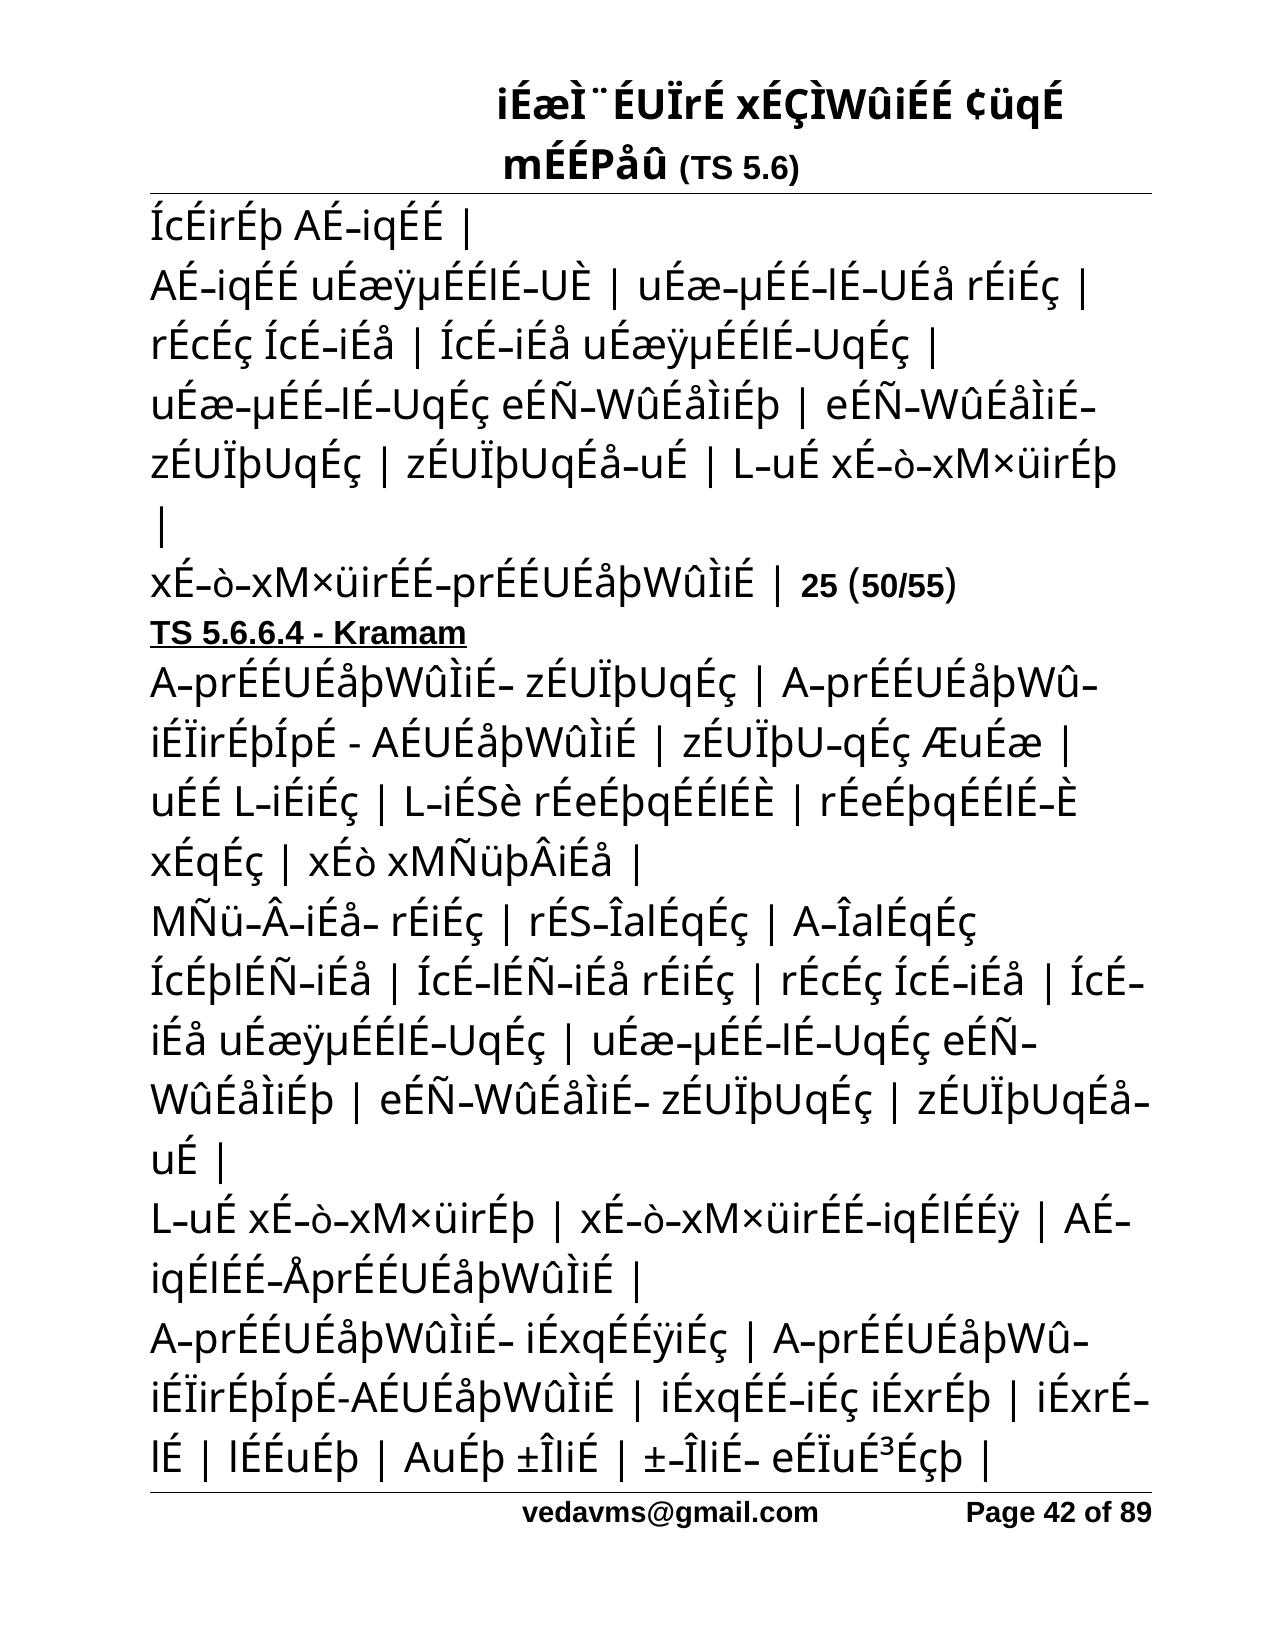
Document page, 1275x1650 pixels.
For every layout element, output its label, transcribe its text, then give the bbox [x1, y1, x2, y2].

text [150, 1308, 1161, 1484]
text TS 5.6.6.4 - Kramam [150, 613, 1121, 651]
text MÑü–Â–iÉå– rÉiÉç | rÉS–ÎalÉqÉç | A–ÎalÉqÉç ÍcÉþlÉÑ–iÉå | ÍcÉ–lÉÑ–iÉå rÉiÉç | rÉcÉç ÍcÉ–iÉå | ÍcÉ–iÉå uÉæÿµÉÉlÉ–UqÉç | uÉæ–µÉÉ–lÉ–UqÉç eÉÑ–WûÉåÌiÉþ | eÉÑ–WûÉåÌiÉ– zÉUÏþUqÉç | zÉUÏþUqÉå–uÉ | [150, 891, 1152, 1187]
text xÉ–ò–xM×üirÉÉ–prÉÉUÉåþWûÌiÉ | 25 (50/55) [150, 553, 1152, 610]
text uÉæ–µÉÉ–lÉ–UqÉç eÉÑ–WûÉåÌiÉþ | eÉÑ–WûÉåÌiÉ– zÉUÏþUqÉç | zÉUÏþUqÉå–uÉ | L–uÉ xÉ–ò–xM×üirÉþ | [150, 374, 1152, 550]
text A–prÉÉUÉåþWûÌiÉ– zÉUÏþUqÉç | A–prÉÉUÉåþWû–iÉÏirÉþÍpÉ - AÉUÉåþWûÌiÉ | zÉUÏþU–qÉç ÆuÉæ | uÉÉ L–iÉiÉç | L–iÉSè rÉeÉþqÉÉlÉÈ | rÉeÉþqÉÉlÉ–È xÉqÉç | xÉò xMÑüþÂiÉå | [150, 653, 1152, 889]
text L–uÉ xÉ–ò–xM×üirÉþ | xÉ–ò–xM×üirÉÉ–iqÉlÉÉÿ | AÉ–iqÉlÉÉ–ÅprÉÉUÉåþWûÌiÉ | [150, 1189, 1152, 1306]
text AÉ–iqÉÉ uÉæÿµÉÉlÉ–UÈ | uÉæ–µÉÉ–lÉ–UÉå rÉiÉç | rÉcÉç ÍcÉ–iÉå | ÍcÉ–iÉå uÉæÿµÉÉlÉ–UqÉç | [150, 255, 1152, 372]
text L–iÉS–alÉåÈ | A–alÉåUç rÉiÉç | rÉcÉç ÍcÉirÉþÈ | ÍcÉirÉþ AÉ–iqÉÉ | [150, 196, 1152, 252]
